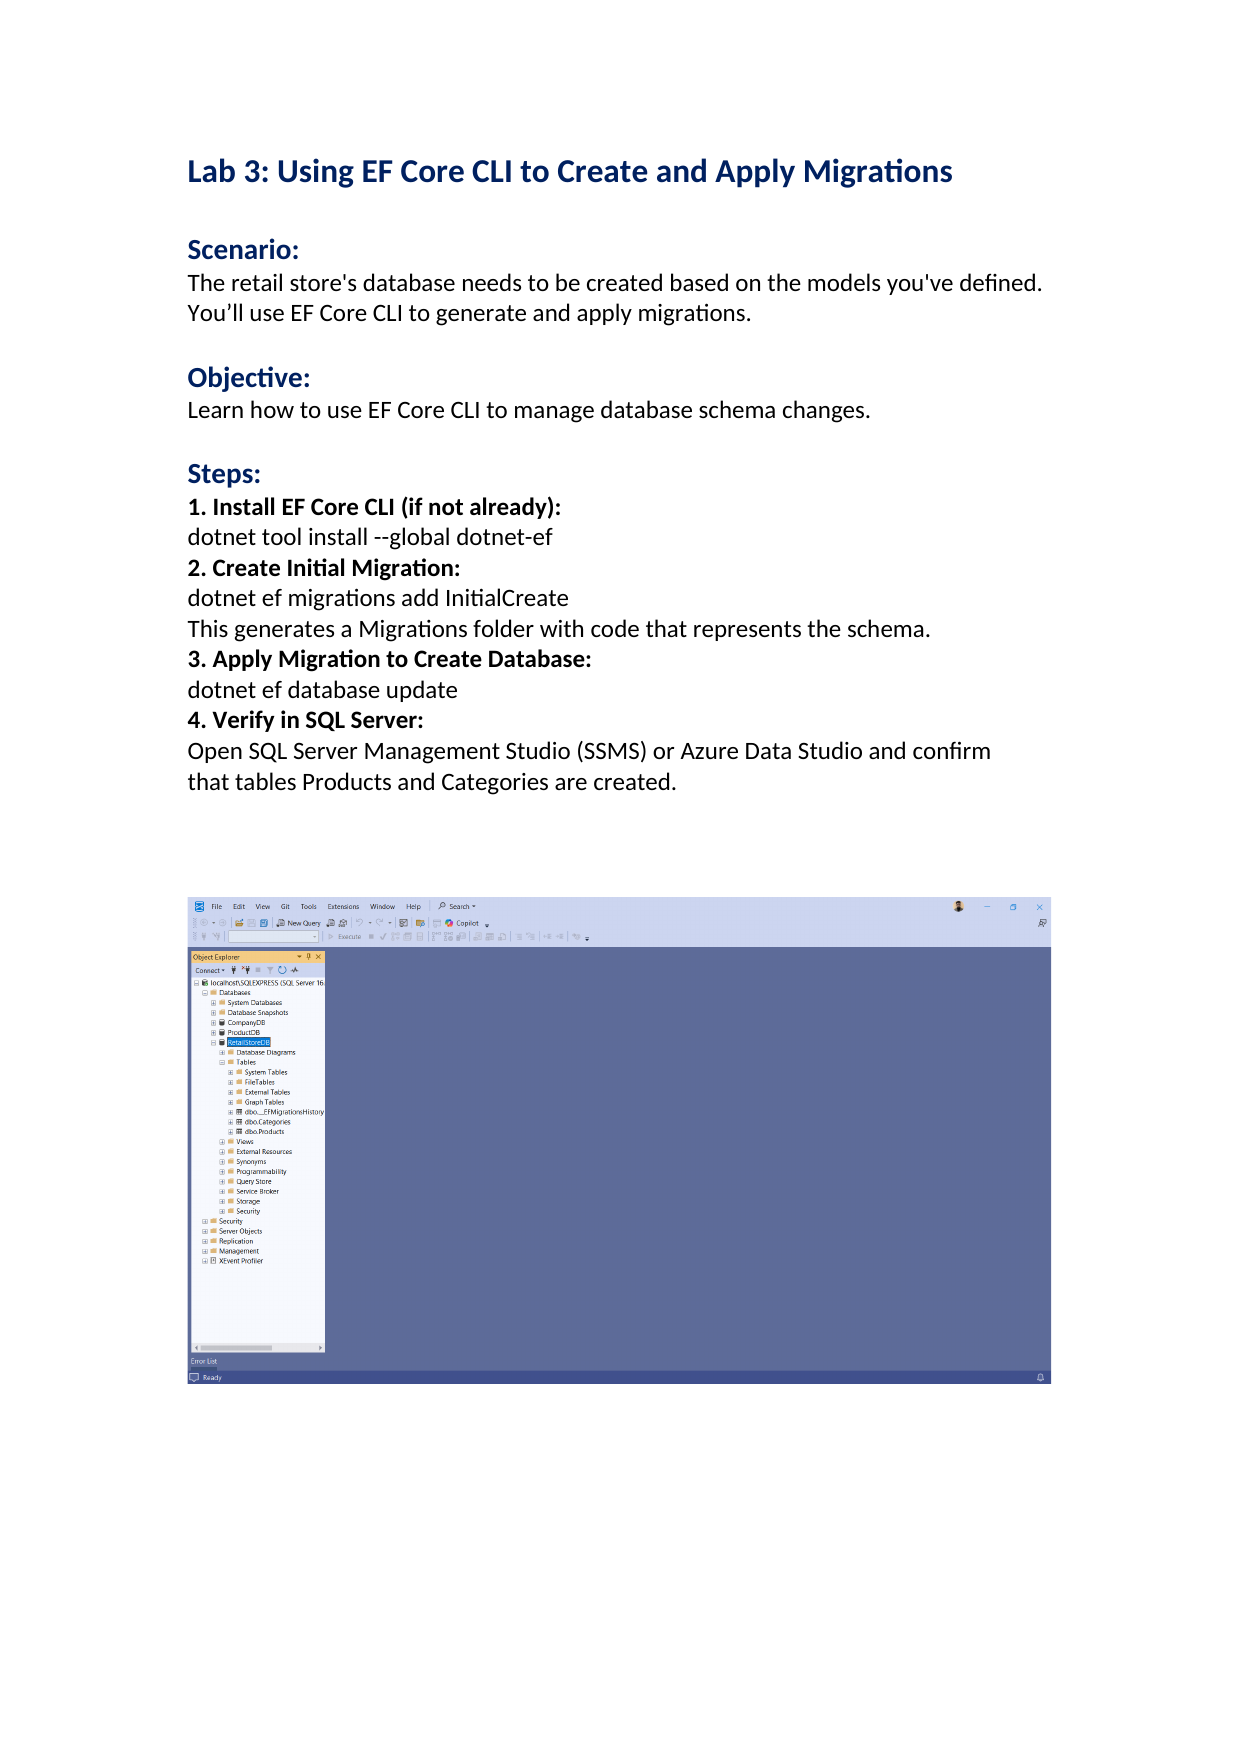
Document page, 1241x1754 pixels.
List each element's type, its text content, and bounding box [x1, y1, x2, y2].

text Open SQL Server Management Studio (SSMS) or Azure Data Studio and confirm [187, 735, 1053, 766]
text dotnet ef migrations add InitialCreate [187, 582, 1053, 613]
text Learn how to use EF Core CLI to manage database schema changes. [187, 394, 1053, 425]
text Scenario: [187, 231, 1053, 267]
text Objective: [187, 359, 1053, 394]
text 1. Install EF Core CLI (if not already): [187, 491, 1053, 521]
text Lab 3: Using EF Core CLI to Create and Apply Migrations [187, 150, 1053, 191]
text The retail store's database needs to be created based on the models you've defined. [187, 267, 1053, 298]
text dotnet ef database update [187, 674, 1053, 704]
text 3. Apply Migration to Create Database: [187, 643, 1053, 674]
text This generates a Migrations folder with code that represents the schema. [187, 613, 1053, 643]
text Steps: [187, 455, 1053, 491]
text 4. Verify in SQL Server: [187, 704, 1053, 735]
text that tables Products and Categories are created. [187, 766, 1053, 796]
text You’ll use EF Core CLI to generate and apply migrations. [187, 298, 1053, 328]
text 2. Create Initial Migration: [187, 552, 1053, 582]
text dotnet tool install --global dotnet-ef [187, 521, 1053, 552]
picture [187, 897, 1052, 1384]
